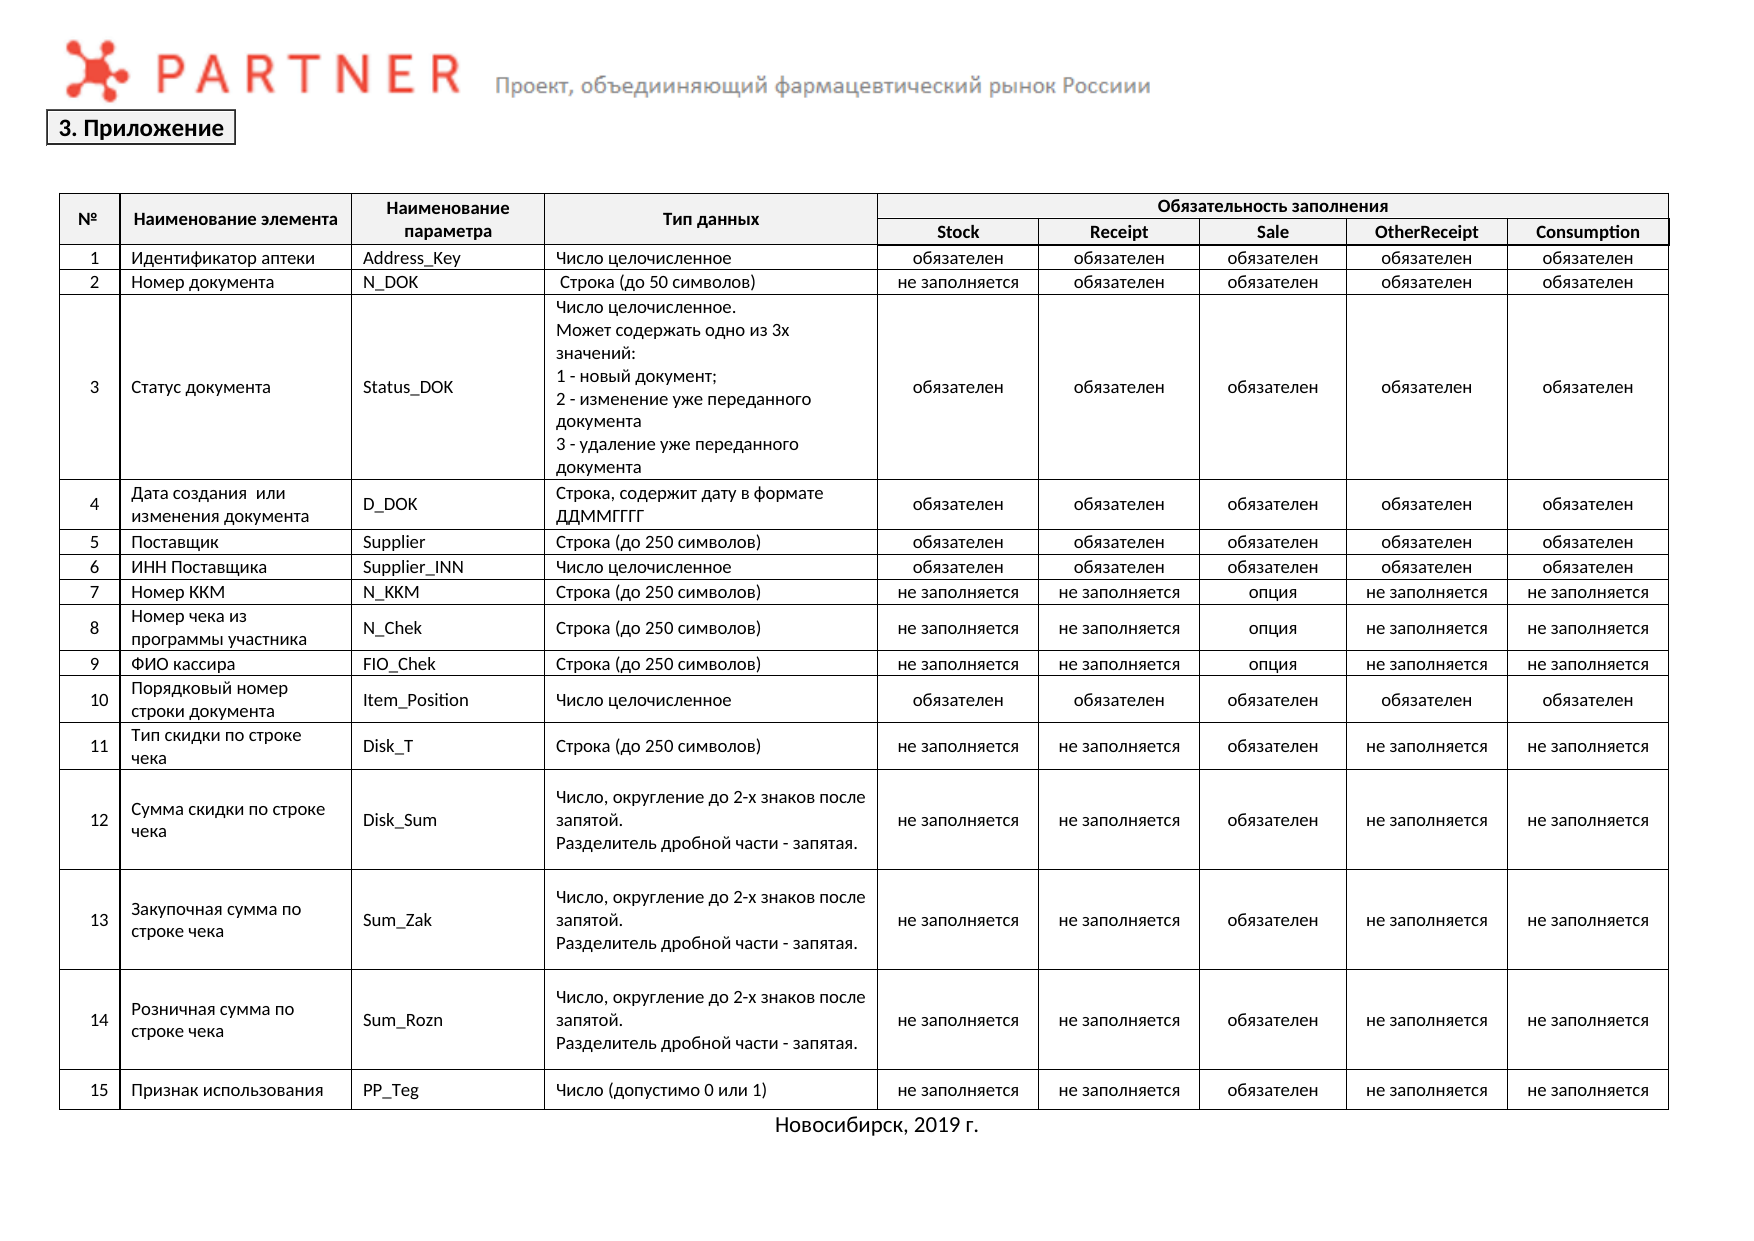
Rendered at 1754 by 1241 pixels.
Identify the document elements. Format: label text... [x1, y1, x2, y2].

table_cell обязателен [1200, 530, 1346, 553]
table_cell не заполняется [878, 651, 1038, 675]
table_cell PP_Teg [352, 1070, 544, 1109]
table_cell 4 [60, 480, 119, 528]
table_cell Disk_T [352, 723, 544, 769]
table_cell не заполняется [1508, 770, 1668, 869]
table_cell N_Chek [352, 605, 544, 650]
table_cell Номер документа [121, 270, 351, 294]
table_cell Строка (до 250 символов) [545, 530, 877, 553]
table_header Наименование элемента [121, 194, 351, 244]
table_cell N_KKM [352, 580, 544, 603]
table_cell 15 [60, 1070, 119, 1109]
table_cell обязателен [878, 480, 1038, 528]
table_cell обязателен [1200, 246, 1346, 269]
table_cell обязателен [1200, 1070, 1346, 1109]
table_cell обязателен [1039, 246, 1199, 269]
table_cell обязателен [1039, 295, 1199, 478]
table_header № [60, 194, 119, 244]
table_cell Статус документа [121, 295, 351, 478]
table_cell не заполняется [1039, 651, 1199, 675]
table_cell не заполняется [878, 580, 1038, 603]
table_cell обязателен [1347, 530, 1507, 553]
table_cell Поставщик [121, 530, 351, 553]
table_cell обязателен [1347, 676, 1507, 722]
table_cell не заполняется [1508, 1070, 1668, 1109]
table_cell не заполняется [878, 605, 1038, 650]
table_cell обязателен [1508, 555, 1668, 578]
table_cell Строка (до 250 символов) [545, 580, 877, 603]
table_cell Строка (до 250 символов) [545, 605, 877, 650]
table_cell обязателен [1039, 530, 1199, 553]
table_cell Признак использования модуля «Приоритетная рекомендация» по строке чека [121, 1070, 351, 1109]
table_cell Число, округление до 2-х знаков после запятой. Разделитель дробной части - запятая. [545, 870, 877, 969]
table_cell опция [1200, 605, 1346, 650]
table_cell обязателен [1347, 246, 1507, 269]
table_cell не заполняется [878, 770, 1038, 869]
table_cell ИНН Поставщика [121, 555, 351, 578]
table_cell 1 [60, 245, 119, 269]
table_cell обязателен [1200, 555, 1346, 578]
table_cell обязателен [1508, 270, 1668, 294]
table_cell 12 [60, 770, 119, 869]
table_cell Дата создания или изменения документа [121, 480, 351, 528]
table_cell обязателен [1347, 480, 1507, 528]
table_cell Строка (до 50 символов) [545, 270, 877, 294]
table_cell Число, округление до 2-х знаков после запятой. Разделитель дробной части - запятая. [545, 970, 877, 1069]
table_cell Строка (до 250 символов) [545, 723, 877, 769]
table_cell обязателен [1347, 555, 1507, 578]
table_cell обязателен [1508, 246, 1668, 269]
table_cell Закупочная сумма по строке чека [121, 870, 351, 969]
table_cell Число целочисленное [545, 676, 877, 722]
table_cell Sale [1200, 219, 1346, 244]
table_cell 11 [60, 723, 119, 769]
table_cell 14 [60, 970, 119, 1069]
table_cell обязателен [1039, 555, 1199, 578]
table_cell Supplier [352, 530, 544, 553]
table_cell D_DOK [352, 480, 544, 528]
table_header 3. Приложение [49, 112, 234, 142]
table_cell не заполняется [1347, 870, 1507, 969]
table_cell обязателен [878, 246, 1038, 269]
table_cell обязателен [1039, 676, 1199, 722]
table_cell Порядковый номер строки документа [121, 676, 351, 722]
table_cell не заполняется [878, 270, 1038, 294]
table_cell OtherReceipt [1347, 219, 1507, 244]
table_cell Число целочисленное [545, 555, 877, 578]
table_cell Строка (до 250 символов) [545, 651, 877, 675]
table_cell Address_Key [352, 245, 544, 269]
table_cell обязателен [1508, 480, 1668, 528]
table_cell не заполняется [1347, 970, 1507, 1069]
table_cell опция [1200, 580, 1346, 603]
table_cell не заполняется [878, 970, 1038, 1069]
table_cell обязателен [878, 530, 1038, 553]
table_cell Тип скидки по строке чека [121, 723, 351, 769]
table_cell не заполняется [1039, 605, 1199, 650]
table_cell Consumption [1508, 219, 1668, 244]
table_cell Число, округление до 2-х знаков после запятой. Разделитель дробной части - запятая. [545, 770, 877, 869]
table_cell 2 [60, 270, 119, 294]
table_cell не заполняется [878, 723, 1038, 769]
table_cell не заполняется [1347, 770, 1507, 869]
table_cell не заполняется [1039, 580, 1199, 603]
table_cell обязателен [1200, 723, 1346, 769]
table_cell 9 [60, 651, 119, 675]
picture [59, 35, 1164, 109]
table_cell не заполняется [1508, 605, 1668, 650]
table_cell не заполняется [878, 870, 1038, 969]
table_cell не заполняется [1039, 870, 1199, 969]
table_cell Розничная сумма по строке чека [121, 970, 351, 1069]
table_cell обязателен [1200, 480, 1346, 528]
table_header Наименование параметра [352, 194, 544, 244]
table_cell Receipt [1039, 219, 1199, 244]
table_cell не заполняется [1347, 651, 1507, 675]
table_cell ФИО кассира [121, 651, 351, 675]
table_cell обязателен [1200, 295, 1346, 478]
table_cell 5 [60, 530, 119, 553]
table_cell не заполняется [1508, 870, 1668, 969]
table_cell не заполняется [1347, 580, 1507, 603]
table_cell обязателен [1200, 970, 1346, 1069]
table_cell Идентификатор аптеки [121, 245, 351, 269]
table_cell не заполняется [878, 1070, 1038, 1109]
table_cell не заполняется [1039, 770, 1199, 869]
table_cell Строка, содержит дату в формате ДДММГГГГ [545, 480, 877, 528]
table_cell опция [1200, 651, 1346, 675]
table_cell не заполняется [1508, 580, 1668, 603]
table_cell обязателен [1039, 480, 1199, 528]
table_cell FIO_Chek [352, 651, 544, 675]
table_cell обязателен [1200, 870, 1346, 969]
table_cell обязателен [1039, 270, 1199, 294]
table_cell Status_DOK [352, 295, 544, 478]
table_cell обязателен [878, 555, 1038, 578]
table_cell не заполняется [1039, 723, 1199, 769]
table_cell не заполняется [1039, 970, 1199, 1069]
table_cell Номер ККМ [121, 580, 351, 603]
table_cell обязателен [1200, 770, 1346, 869]
table_cell N_DOK [352, 270, 544, 294]
table_cell Supplier_INN [352, 555, 544, 578]
table_cell Число целочисленное [545, 245, 877, 269]
table_cell обязателен [1200, 270, 1346, 294]
table_cell Число целочисленное. Может содержать одно из 3х значений: 1 - новый документ; 2 - изменение уже переданного документа 3 - удаление уже переданного документа [545, 295, 877, 478]
table_cell 7 [60, 580, 119, 603]
table_cell обязателен [878, 676, 1038, 722]
table_cell Item_Position [352, 676, 544, 722]
table_cell не заполняется [1508, 970, 1668, 1069]
table_cell не заполняется [1508, 723, 1668, 769]
table_cell Сумма скидки по строке чека [121, 770, 351, 869]
table_cell 6 [60, 555, 119, 578]
table_cell обязателен [1508, 676, 1668, 722]
table_header Тип данных [545, 194, 877, 244]
table_cell не заполняется [1347, 723, 1507, 769]
table_cell 13 [60, 870, 119, 969]
table_cell 8 [60, 605, 119, 650]
table_cell обязателен [1508, 295, 1668, 478]
table_cell Номер чека из программы участника [121, 605, 351, 650]
table_cell обязателен [1200, 676, 1346, 722]
table_cell не заполняется [1347, 1070, 1507, 1109]
table_cell Disk_Sum [352, 770, 544, 869]
table_cell 3 [60, 295, 119, 478]
table_cell Sum_Zak [352, 870, 544, 969]
table_cell не заполняется [1508, 651, 1668, 675]
table_cell Stock [878, 219, 1038, 244]
table_cell обязателен [1347, 295, 1507, 478]
table_cell не заполняется [1039, 1070, 1199, 1109]
table_cell обязателен [1347, 270, 1507, 294]
table_cell не заполняется [1347, 605, 1507, 650]
table_cell 10 [60, 676, 119, 722]
table_cell Sum_Rozn [352, 970, 544, 1069]
table_cell Число (допустимо 0 или 1) [545, 1070, 877, 1109]
table_cell обязателен [1508, 530, 1668, 553]
table_header Обязательность заполнения [878, 194, 1668, 217]
table_cell обязателен [878, 295, 1038, 478]
